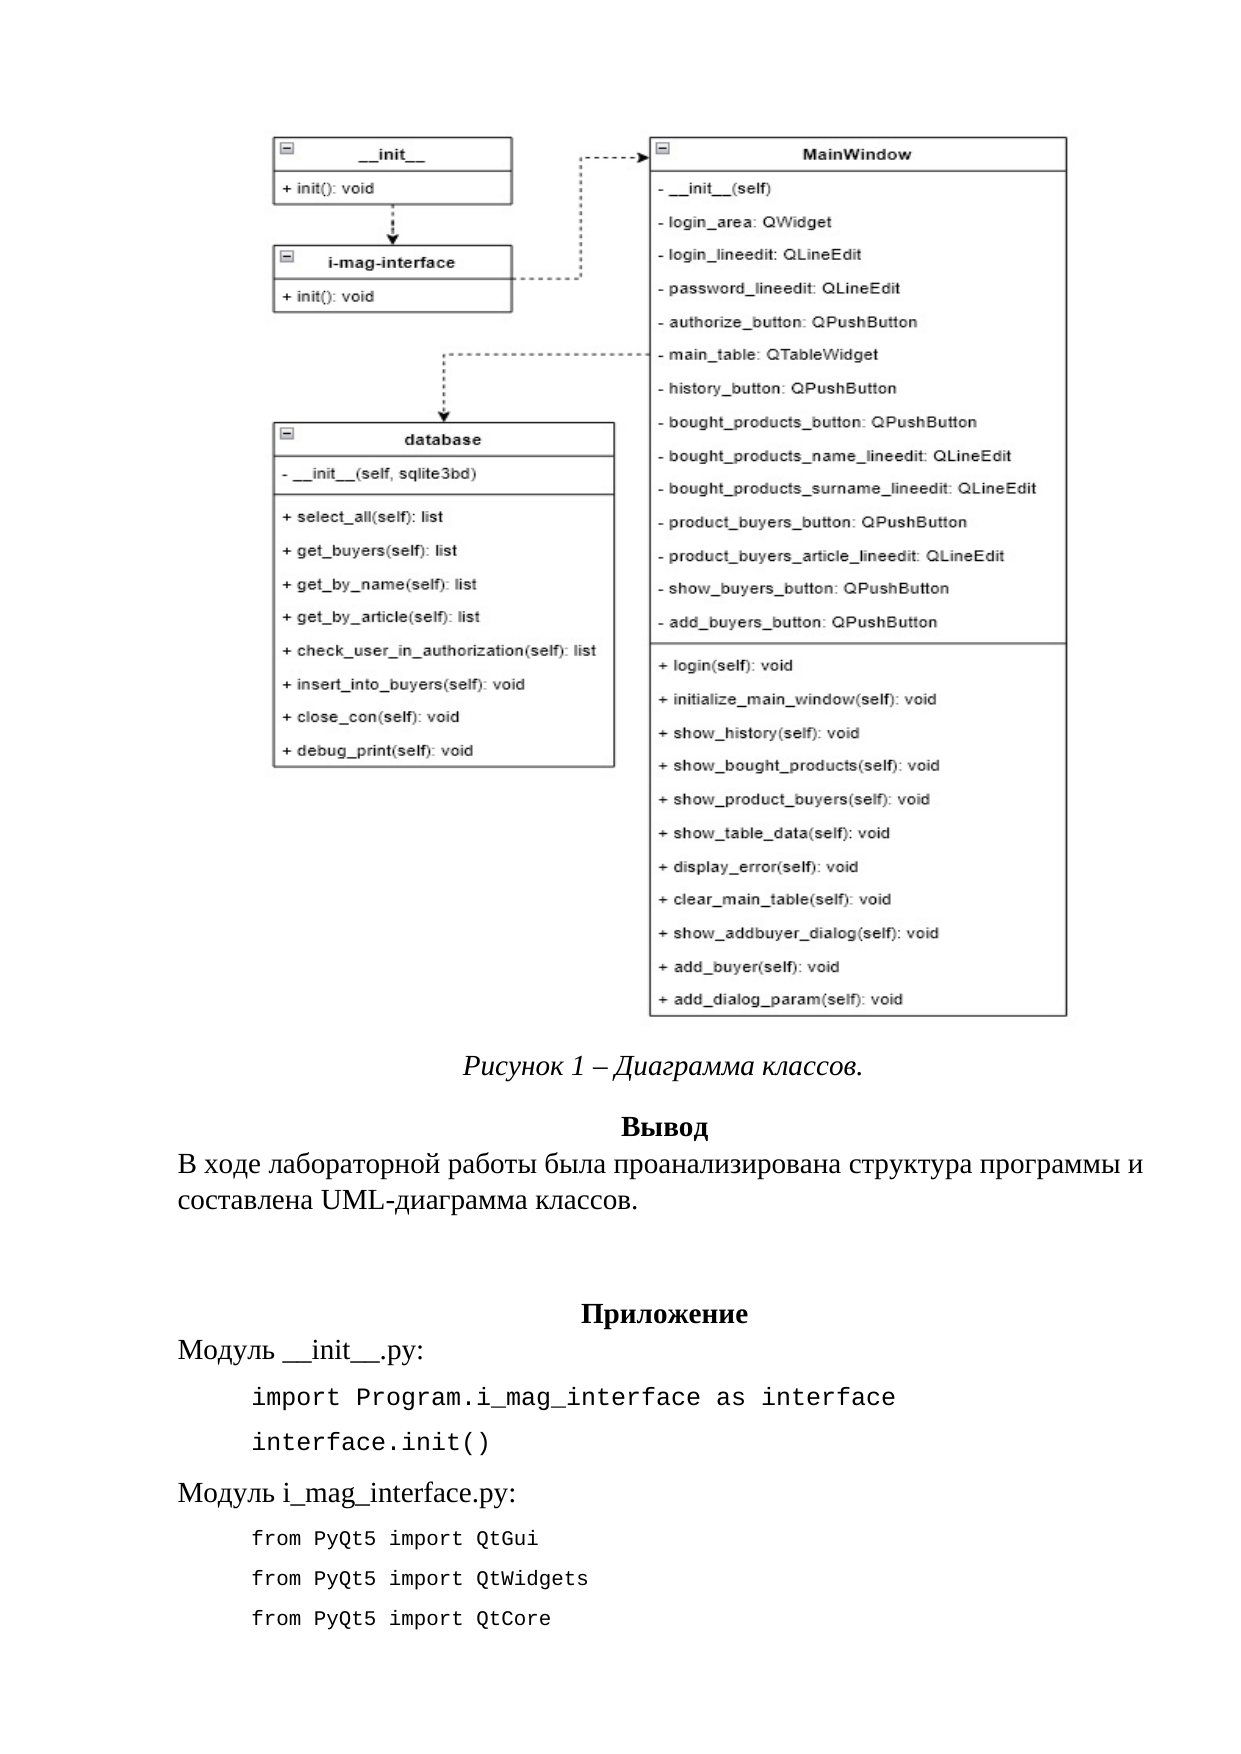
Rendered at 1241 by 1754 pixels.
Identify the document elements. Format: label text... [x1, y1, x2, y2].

text В ходе лабораторной работы была проанализирована структура программы и составлена UML-диаграмма классов. [177, 1146, 1152, 1215]
text from PyQt5 import QtWidgets [251, 1568, 1152, 1592]
text from PyQt5 import QtCore [251, 1608, 1152, 1632]
subtitle Приложение [177, 1296, 1152, 1329]
text from PyQt5 import QtGui [251, 1528, 1152, 1551]
text interface.init() [251, 1430, 1152, 1458]
text Модуль i_mag_interface.py: [177, 1475, 1152, 1508]
subtitle Вывод [177, 1109, 1152, 1143]
text import Program.i_mag_interface as interface [251, 1385, 1152, 1413]
picture [252, 118, 1077, 1029]
text Модуль __init__.py: [177, 1332, 1152, 1366]
text Рисунок 1 – Диаграмма классов. [177, 1048, 1152, 1082]
